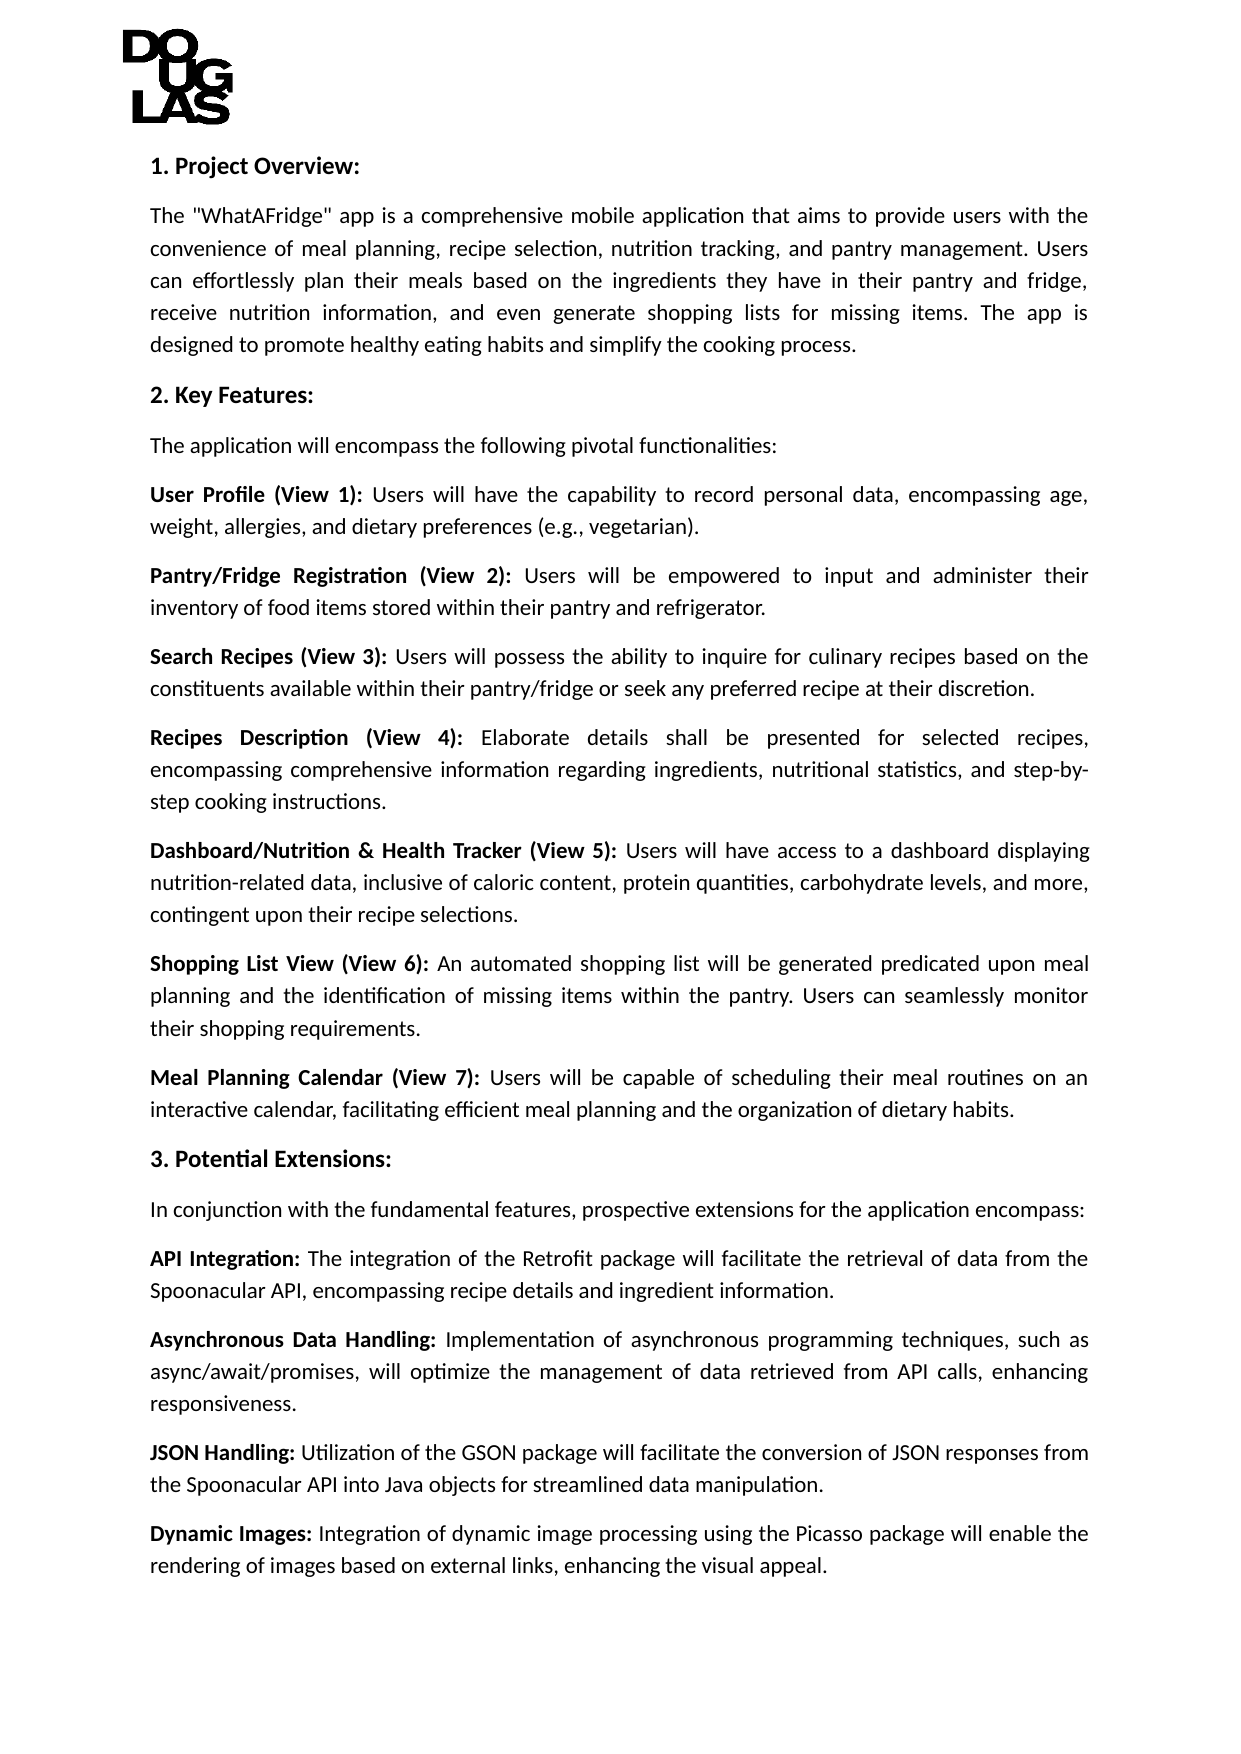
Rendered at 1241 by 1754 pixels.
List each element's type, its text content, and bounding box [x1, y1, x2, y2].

text Recipes Description (View 4): Elaborate details shall be presented for selected recipes, encompassing comprehensive information regarding ingredients, nutritional statistics, and step-by-step cooking instructions. [150, 723, 1090, 815]
text The application will encompass the following pivotal functionalities: [150, 431, 1090, 459]
text Search Recipes (View 3): Users will possess the ability to inquire for culinary recipes based on the constituents available within their pantry/fridge or seek any preferred recipe at their discretion. [150, 642, 1090, 702]
text Asynchronous Data Handling: Implementation of asynchronous programming techniques, such as async/await/promises, will optimize the management of data retrieved from API calls, enhancing responsiveness. [150, 1325, 1090, 1418]
text Dashboard/Nutrition & Health Tracker (View 5): Users will have access to a dashboard displaying nutrition-related data, inclusive of caloric content, protein quantities, carbohydrate levels, and more, contingent upon their recipe selections. [150, 836, 1090, 928]
text The "WhatAFridge" app is a comprehensive mobile application that aims to provide users with the convenience of meal planning, recipe selection, nutrition tracking, and pantry management. Users can effortlessly plan their meals based on the ingredients they have in their pantry and fridge, receive nutrition information, and even generate shopping lists for missing items. The app is designed to promote healthy eating habits and simplify the cooking process. [150, 202, 1090, 358]
text 2. Key Features: [150, 379, 1090, 410]
text Pantry/Fridge Registration (View 2): Users will be empowered to input and administer their inventory of food items stored within their pantry and refrigerator. [150, 561, 1090, 621]
text Meal Planning Calendar (View 7): Users will be capable of scheduling their meal routines on an interactive calendar, facilitating efficient meal planning and the organization of dietary habits. [150, 1063, 1090, 1123]
text API Integration: The integration of the Retrofit package will facilitate the retrieval of data from the Spoonacular API, encompassing recipe details and ingredient information. [150, 1244, 1090, 1304]
text User Profile (View 1): Users will have the capability to record personal data, encompassing age, weight, allergies, and dietary preferences (e.g., vegetarian). [150, 480, 1090, 540]
text Shopping List View (View 6): An automated shopping list will be generated predicated upon meal planning and the identification of missing items within the pantry. Users can seamlessly monitor their shopping requirements. [150, 949, 1090, 1042]
picture [122, 28, 233, 125]
text JSON Handling: Utilization of the GSON package will facilitate the conversion of JSON responses from the Spoonacular API into Java objects for streamlined data manipulation. [150, 1438, 1090, 1499]
text Dynamic Images: Integration of dynamic image processing using the Picasso package will enable the rendering of images based on external links, enhancing the visual appeal. [150, 1519, 1090, 1580]
text 1. Project Overview: [150, 150, 1090, 181]
text In conjunction with the fundamental features, prospective extensions for the application encompass: [150, 1195, 1090, 1223]
text 3. Potential Extensions: [150, 1144, 1090, 1174]
